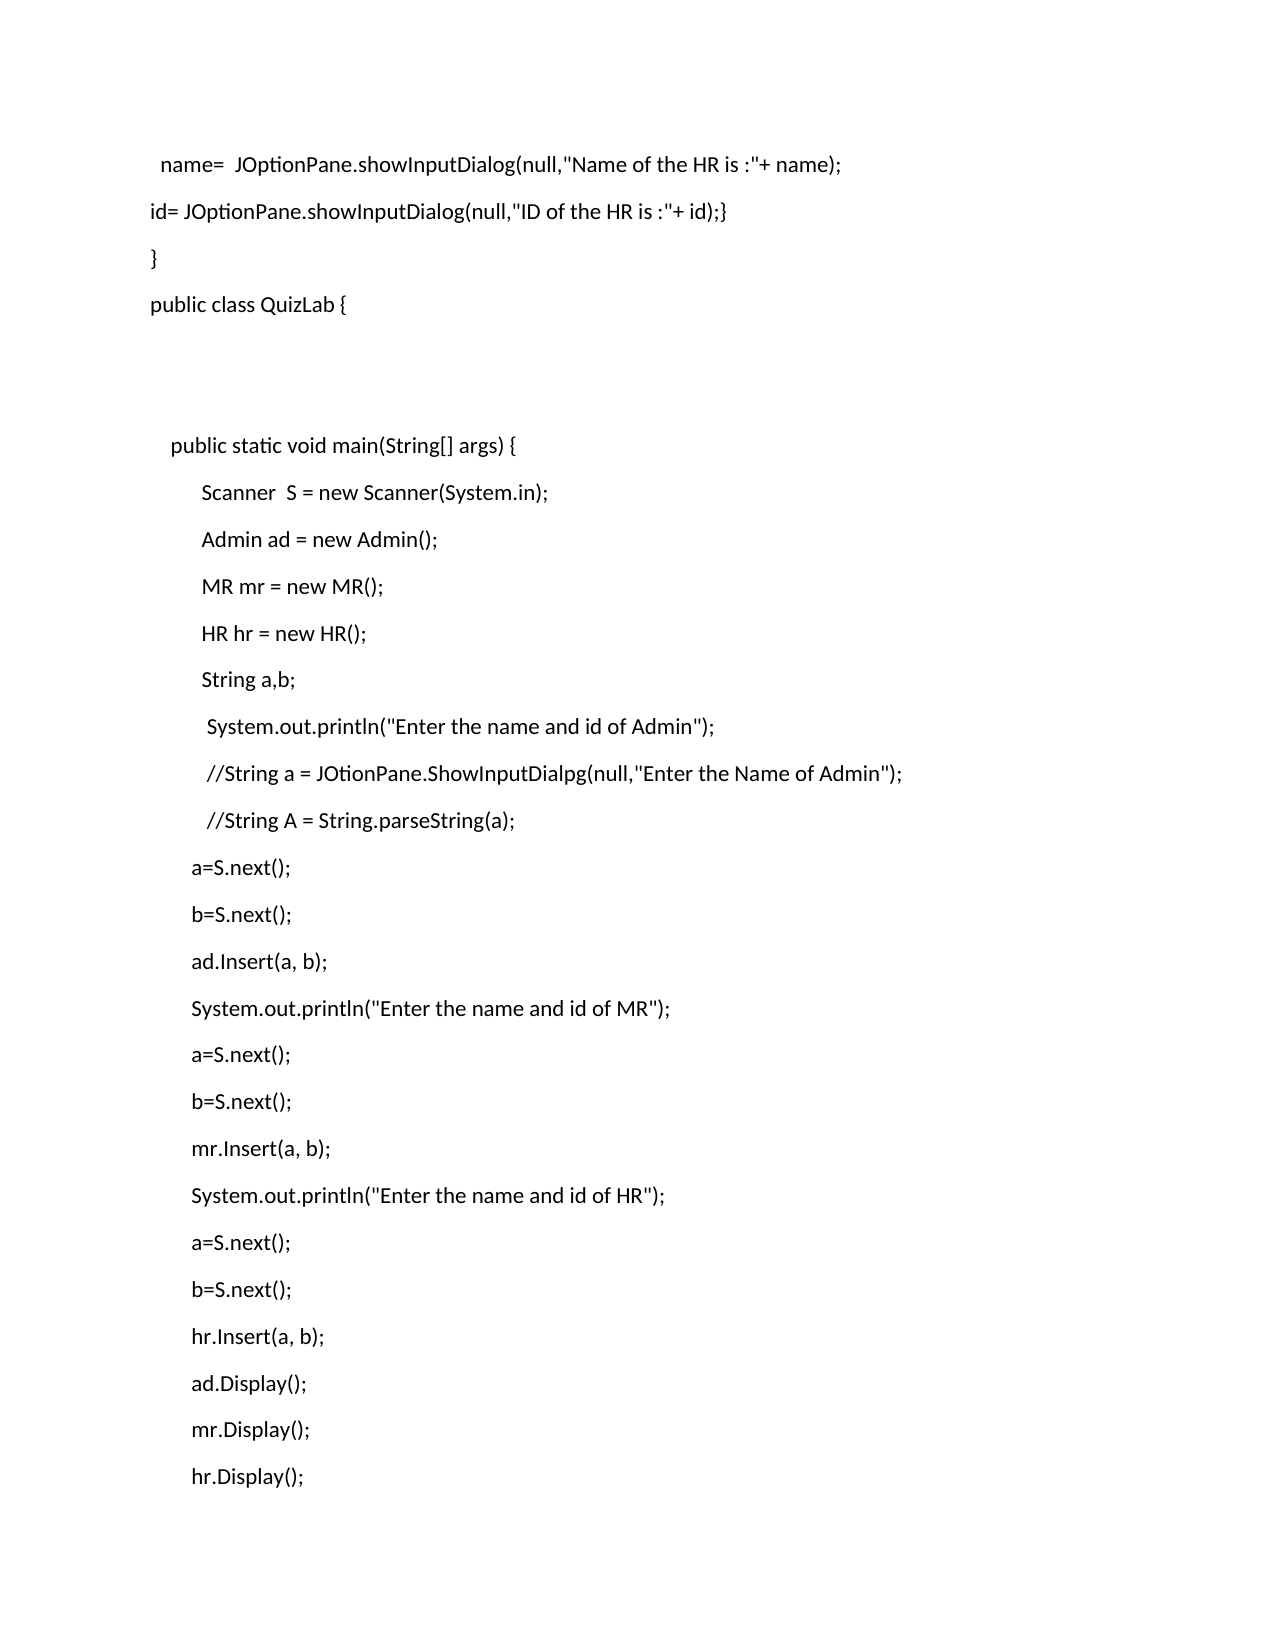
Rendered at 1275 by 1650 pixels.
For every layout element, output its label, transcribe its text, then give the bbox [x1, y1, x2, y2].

text } [150, 244, 1125, 272]
text ad.Display(); [150, 1369, 1125, 1397]
text name= JOptionPane.showInputDialog(null,"Name of the HR is :"+ name); [150, 150, 1125, 178]
text Admin ad = new Admin(); [150, 525, 1125, 553]
text public class QuizLab { [150, 291, 1125, 319]
text System.out.println("Enter the name and id of Admin"); [150, 712, 1125, 741]
text b=S.next(); [150, 1275, 1125, 1303]
text System.out.println("Enter the name and id of HR"); [150, 1181, 1125, 1209]
text b=S.next(); [150, 900, 1125, 928]
text a=S.next(); [150, 853, 1125, 881]
text public static void main(String[] args) { [150, 431, 1125, 459]
text hr.Display(); [150, 1462, 1125, 1491]
text a=S.next(); [150, 1228, 1125, 1256]
text HR hr = new HR(); [150, 619, 1125, 647]
text mr.Display(); [150, 1416, 1125, 1444]
text a=S.next(); [150, 1041, 1125, 1069]
text String a,b; [150, 666, 1125, 694]
text Scanner S = new Scanner(System.in); [150, 478, 1125, 506]
text System.out.println("Enter the name and id of MR"); [150, 994, 1125, 1022]
text mr.Insert(a, b); [150, 1134, 1125, 1162]
text //String A = String.parseString(a); [150, 806, 1125, 834]
text id= JOptionPane.showInputDialog(null,"ID of the HR is :"+ id);} [150, 197, 1125, 225]
text //String a = JOtionPane.ShowInputDialpg(null,"Enter the Name of Admin"); [150, 759, 1125, 787]
text MR mr = new MR(); [150, 572, 1125, 600]
text b=S.next(); [150, 1087, 1125, 1116]
text ad.Insert(a, b); [150, 947, 1125, 975]
text hr.Insert(a, b); [150, 1322, 1125, 1350]
